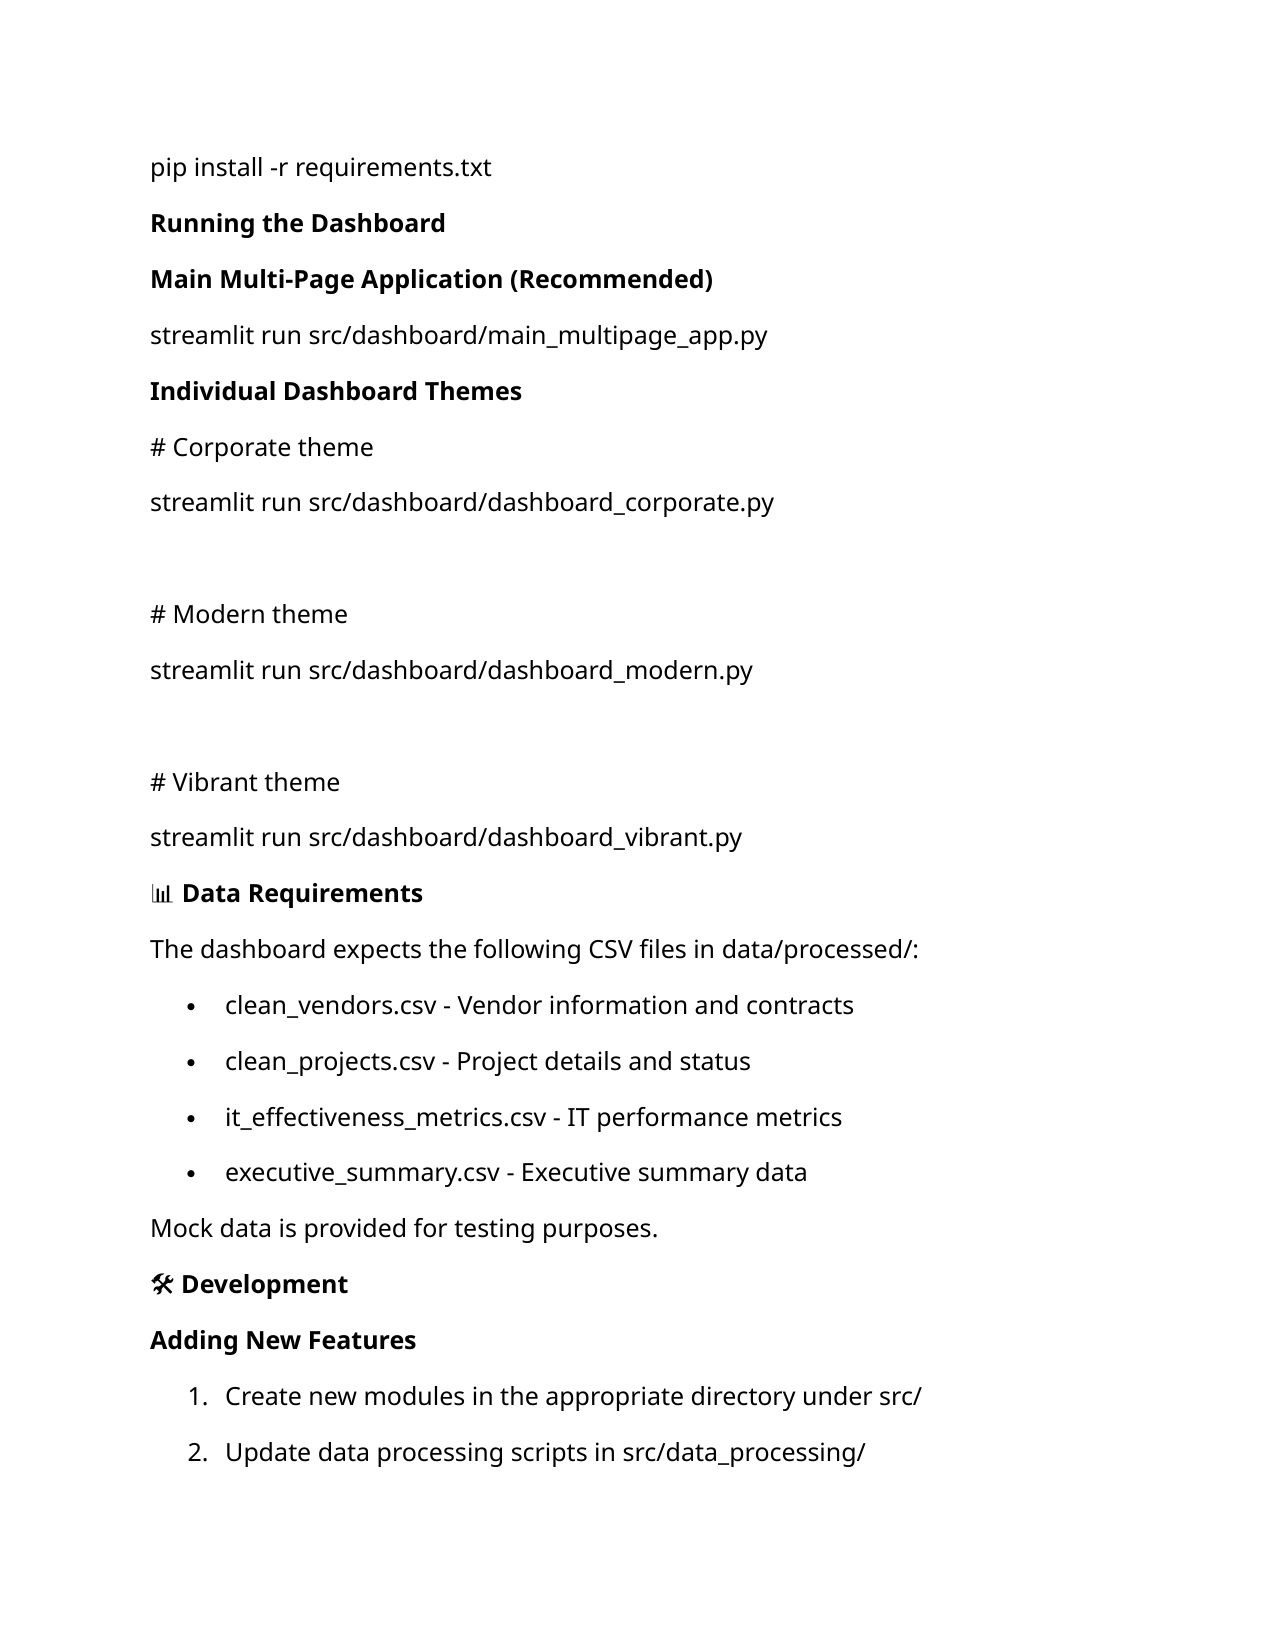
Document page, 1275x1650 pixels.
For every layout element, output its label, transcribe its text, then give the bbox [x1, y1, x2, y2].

text streamlit run src/dashboard/dashboard_corporate.py [150, 485, 1125, 519]
text Mock data is provided for testing purposes. [150, 1211, 1125, 1245]
list Create new modules in the appropriate directory under src/ [187, 1378, 1125, 1412]
list clean_vendors.csv - Vendor information and contracts [187, 987, 1125, 1022]
text streamlit run src/dashboard/dashboard_modern.py [150, 652, 1125, 687]
text streamlit run src/dashboard/main_multipage_app.py [150, 317, 1125, 352]
text # Modern theme [150, 597, 1125, 631]
text Adding New Features [150, 1322, 1125, 1357]
text Running the Dashboard [150, 206, 1125, 240]
text 🛠️ Development [150, 1267, 1125, 1301]
list executive_summary.csv - Executive summary data [187, 1155, 1125, 1189]
text pip install -r requirements.txt [150, 150, 1125, 184]
text Main Multi-Page Application (Recommended) [150, 262, 1125, 296]
text # Corporate theme [150, 429, 1125, 463]
text Individual Dashboard Themes [150, 373, 1125, 407]
text # Vibrant theme [150, 764, 1125, 798]
list Update data processing scripts in src/data_processing/ [187, 1434, 1125, 1468]
text streamlit run src/dashboard/dashboard_vibrant.py [150, 820, 1125, 854]
list it_effectiveness_metrics.csv - IT performance metrics [187, 1099, 1125, 1133]
text 📊 Data Requirements [150, 876, 1125, 910]
list clean_projects.csv - Project details and status [187, 1043, 1125, 1077]
text The dashboard expects the following CSV files in data/processed/: [150, 932, 1125, 966]
